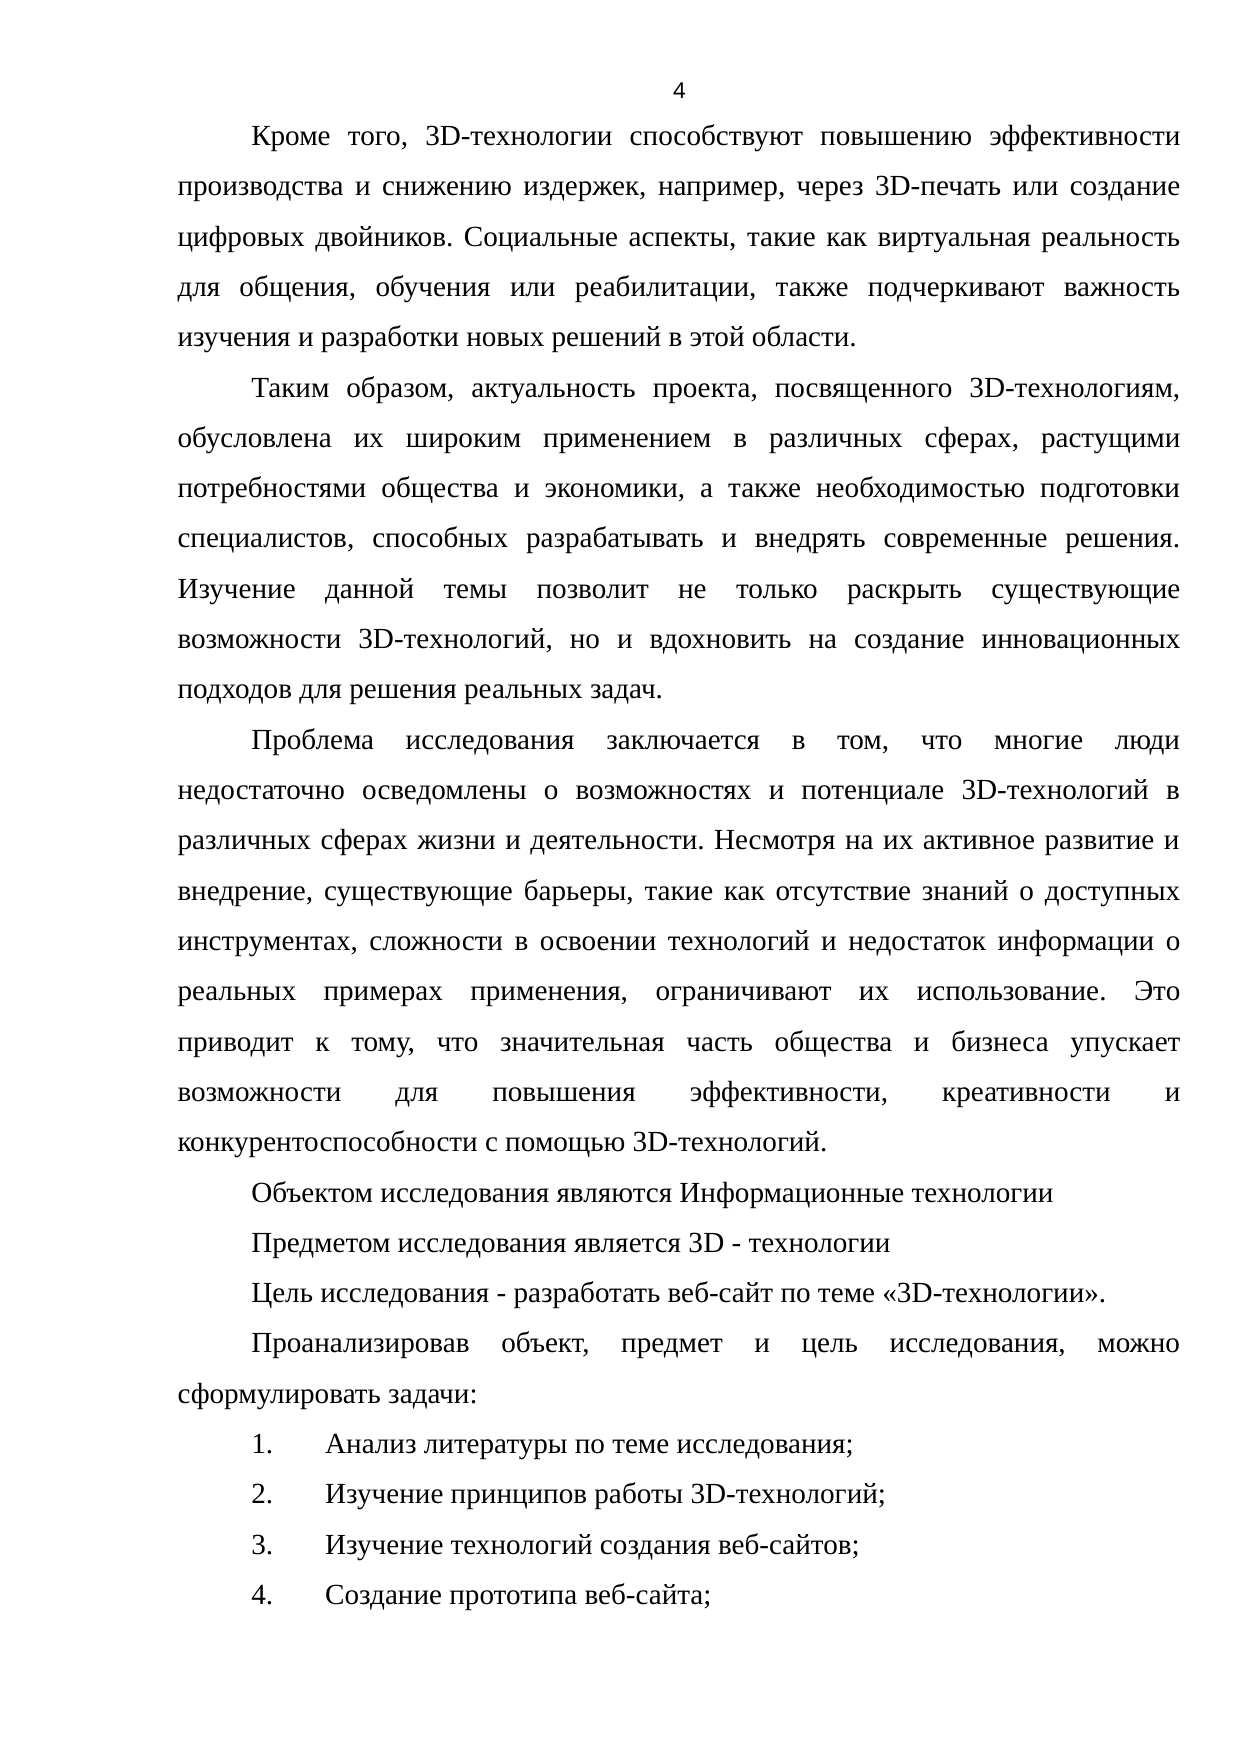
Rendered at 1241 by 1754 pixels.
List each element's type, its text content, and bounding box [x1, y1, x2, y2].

list Анализ литературы по теме исследования; [177, 1426, 1181, 1460]
text Таким образом, актуальность проекта, посвященного 3D-технологиям, обусловлена их широким применением в различных сферах, растущими потребностями общества и экономики, а также необходимостью подготовки специалистов, способных разрабатывать и внедрять современные решения. Изучение данной темы позволит не только раскрыть существующие возможности 3D-технологий, но и вдохновить на создание инновационных подходов для решения реальных задач. [177, 370, 1181, 705]
list Создание прототипа веб-сайта; [177, 1577, 1181, 1611]
text Цель исследования - разработать веб-сайт по теме «3D-технологии». [177, 1275, 1181, 1309]
text Объектом исследования являются Информационные технологии [177, 1175, 1181, 1208]
list Изучение технологий создания веб-сайтов; [177, 1527, 1181, 1560]
text Проанализировав объект, предмет и цель исследования, можно сформулировать задачи: [177, 1326, 1181, 1409]
list Изучение принципов работы 3D-технологий; [177, 1477, 1181, 1510]
text Проблема исследования заключается в том, что многие люди недостаточно осведомлены о возможностях и потенциале 3D-технологий в различных сферах жизни и деятельности. Несмотря на их активное развитие и внедрение, существующие барьеры, такие как отсутствие знаний о доступных инструментах, сложности в освоении технологий и недостаток информации о реальных примерах применения, ограничивают их использование. Это приводит к тому, что значительная часть общества и бизнеса упускает возможности для повышения эффективности, креативности и конкурентоспособности с помощью 3D-технологий. [177, 722, 1181, 1158]
text Предметом исследования является 3D - технологии [177, 1225, 1181, 1258]
text Кроме того, 3D-технологии способствуют повышению эффективности производства и снижению издержек, например, через 3D-печать или создание цифровых двойников. Социальные аспекты, такие как виртуальная реальность для общения, обучения или реабилитации, также подчеркивают важность изучения и разработки новых решений в этой области. [177, 118, 1181, 353]
